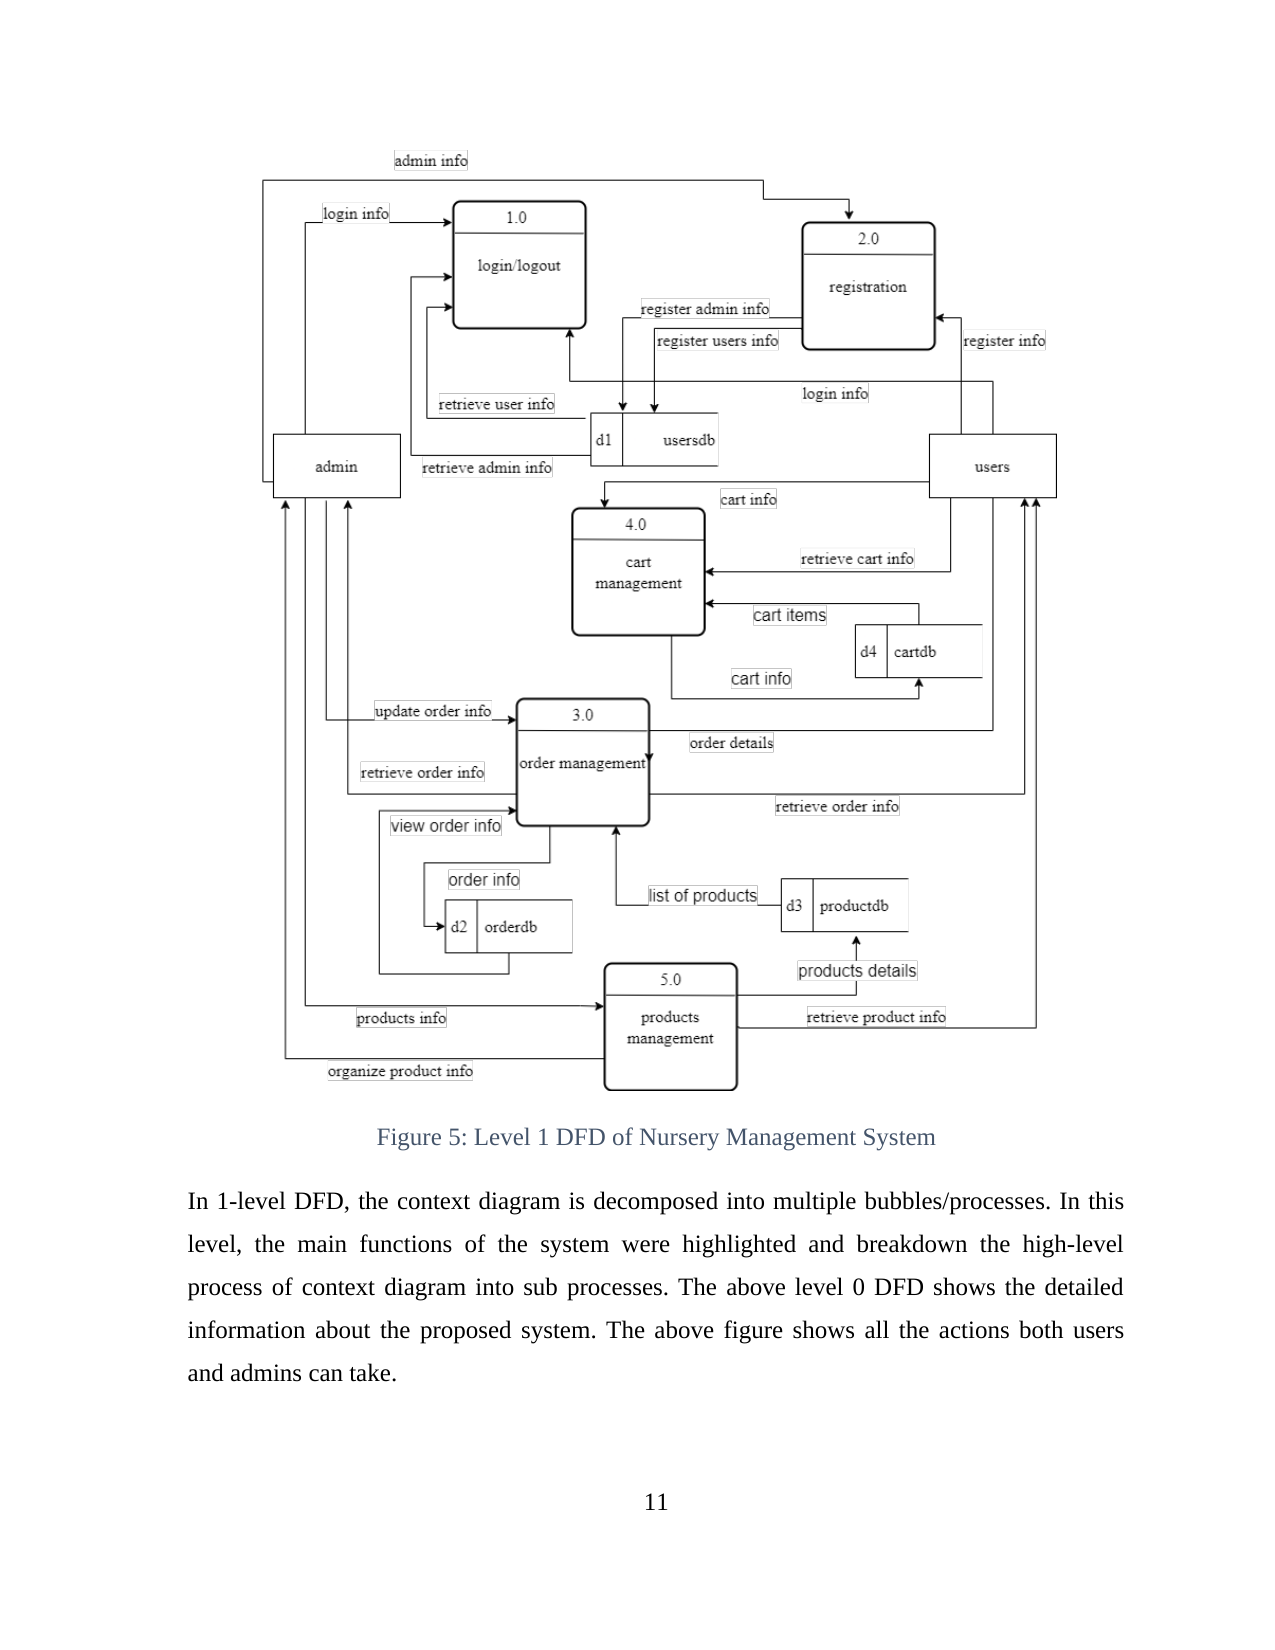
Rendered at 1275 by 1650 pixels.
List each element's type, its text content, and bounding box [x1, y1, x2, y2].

text Figure 5: Level 1 DFD of Nursery Management System [187, 1122, 1125, 1151]
text In 1-level DFD, the context diagram is decomposed into multiple bubbles/processes. In this level, the main functions of the system were highlighted and breakdown the high-level process of context diagram into sub processes. The above level 0 DFD shows the detailed information about the proposed system. The above figure shows all the actions both users and admins can take. [187, 1186, 1125, 1387]
picture [255, 150, 1057, 1091]
